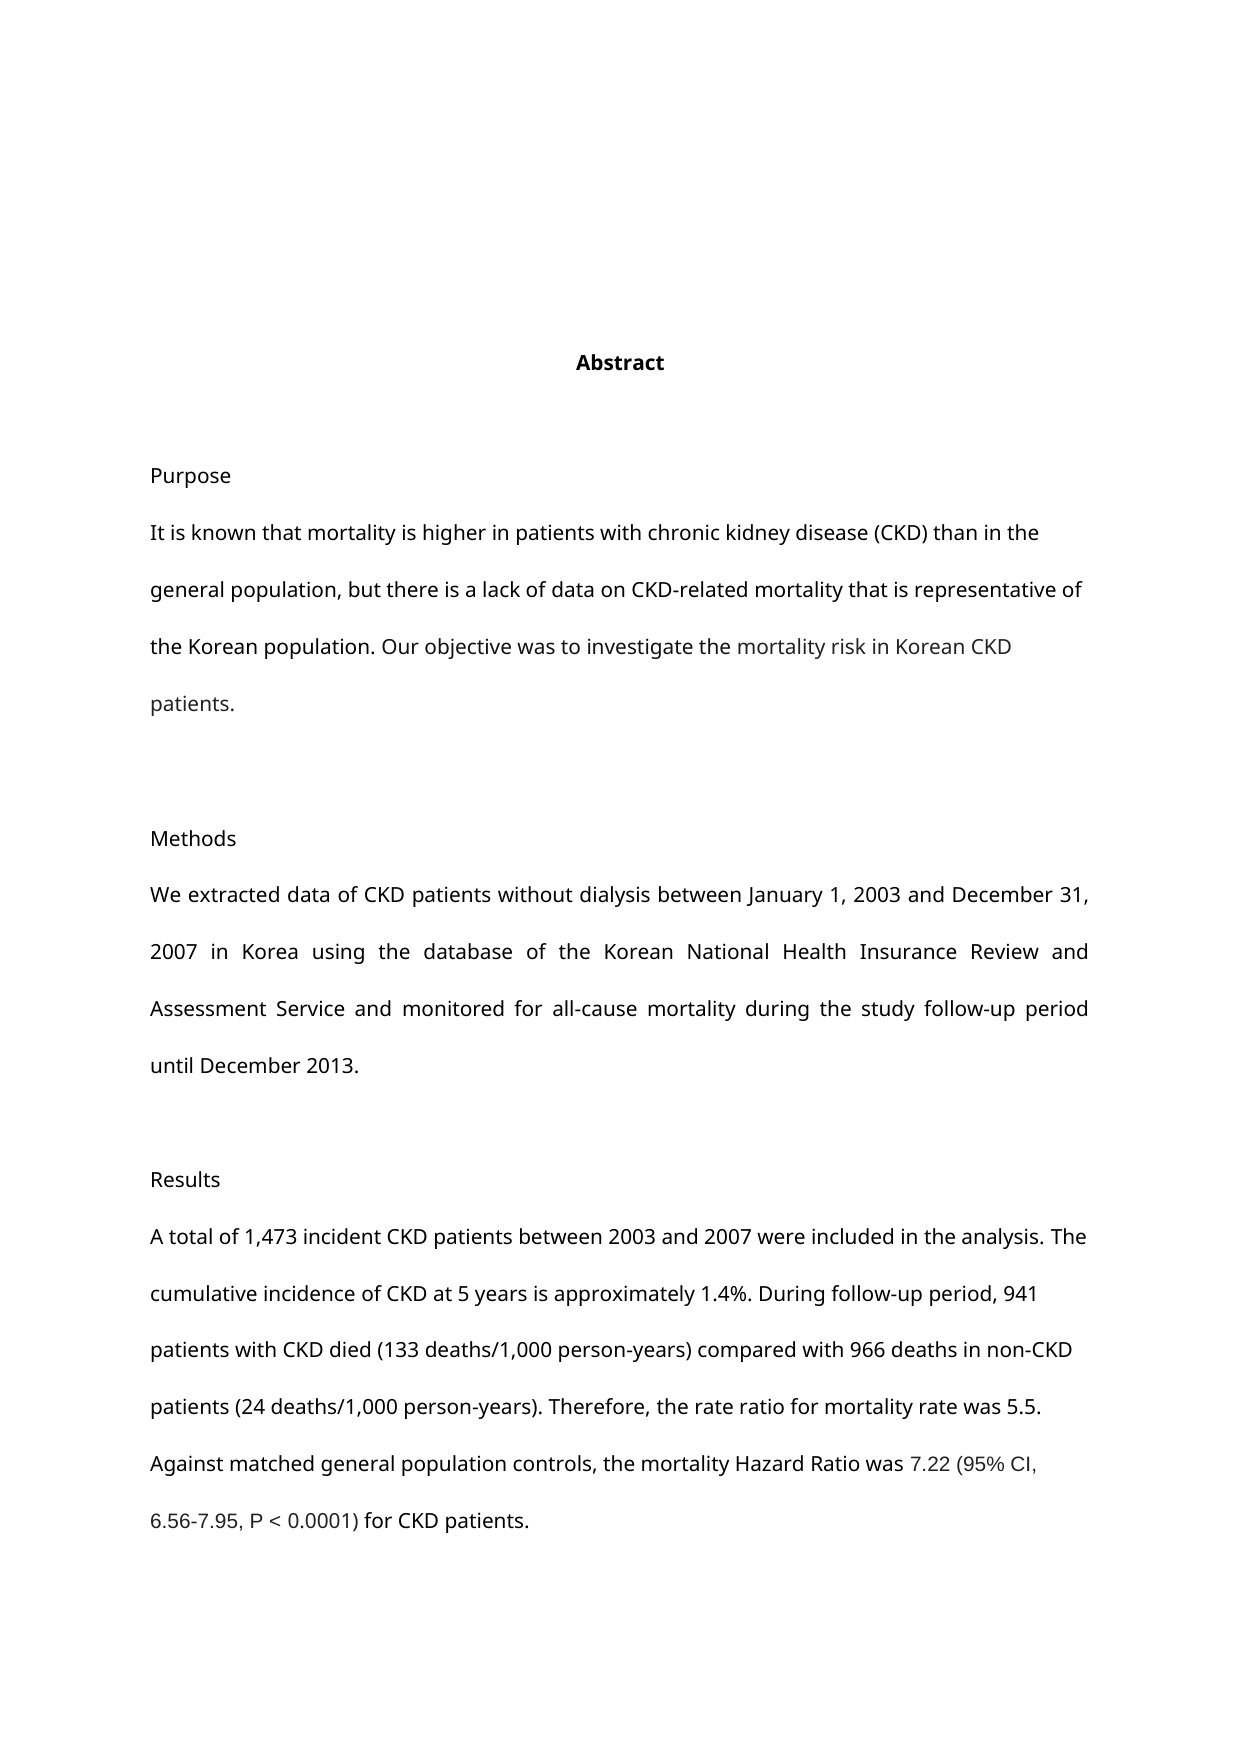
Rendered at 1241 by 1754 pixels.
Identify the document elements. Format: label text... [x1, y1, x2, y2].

subtitle Purpose [150, 462, 1090, 490]
subtitle Results [150, 1165, 1090, 1193]
subtitle Abstract [150, 348, 1090, 376]
text A total of 1,473 incident CKD patients between 2003 and 2007 were included in the analysis. The cumulative incidence of CKD at 5 years is approximately 1.4%. During follow-up period, 941 patients with CKD died (133 deaths/1,000 person-years) compared with 966 deaths in non-CKD patients (24 deaths/1,000 person-years). Therefore, the rate ratio for mortality rate was 5.5. Against matched general population controls, the mortality Hazard Ratio was 7.22 (95% CI, 6.56-7.95, P < 0.0001) for CKD patients. [150, 1222, 1090, 1534]
text It is known that mortality is higher in patients with chronic kidney disease (CKD) than in the general population, but there is a lack of data on CKD-related mortality that is representative of the Korean population. Our objective was to investigate the mortality risk in Korean CKD patients. [150, 518, 1090, 717]
text We extracted data of CKD patients without dialysis between January 1, 2003 and December 31, 2007 in Korea using the database of the Korean National Health Insurance Review and Assessment Service and monitored for all-cause mortality during the study follow-up period until December 2013. [150, 881, 1090, 1079]
subtitle Methods [150, 824, 1090, 852]
